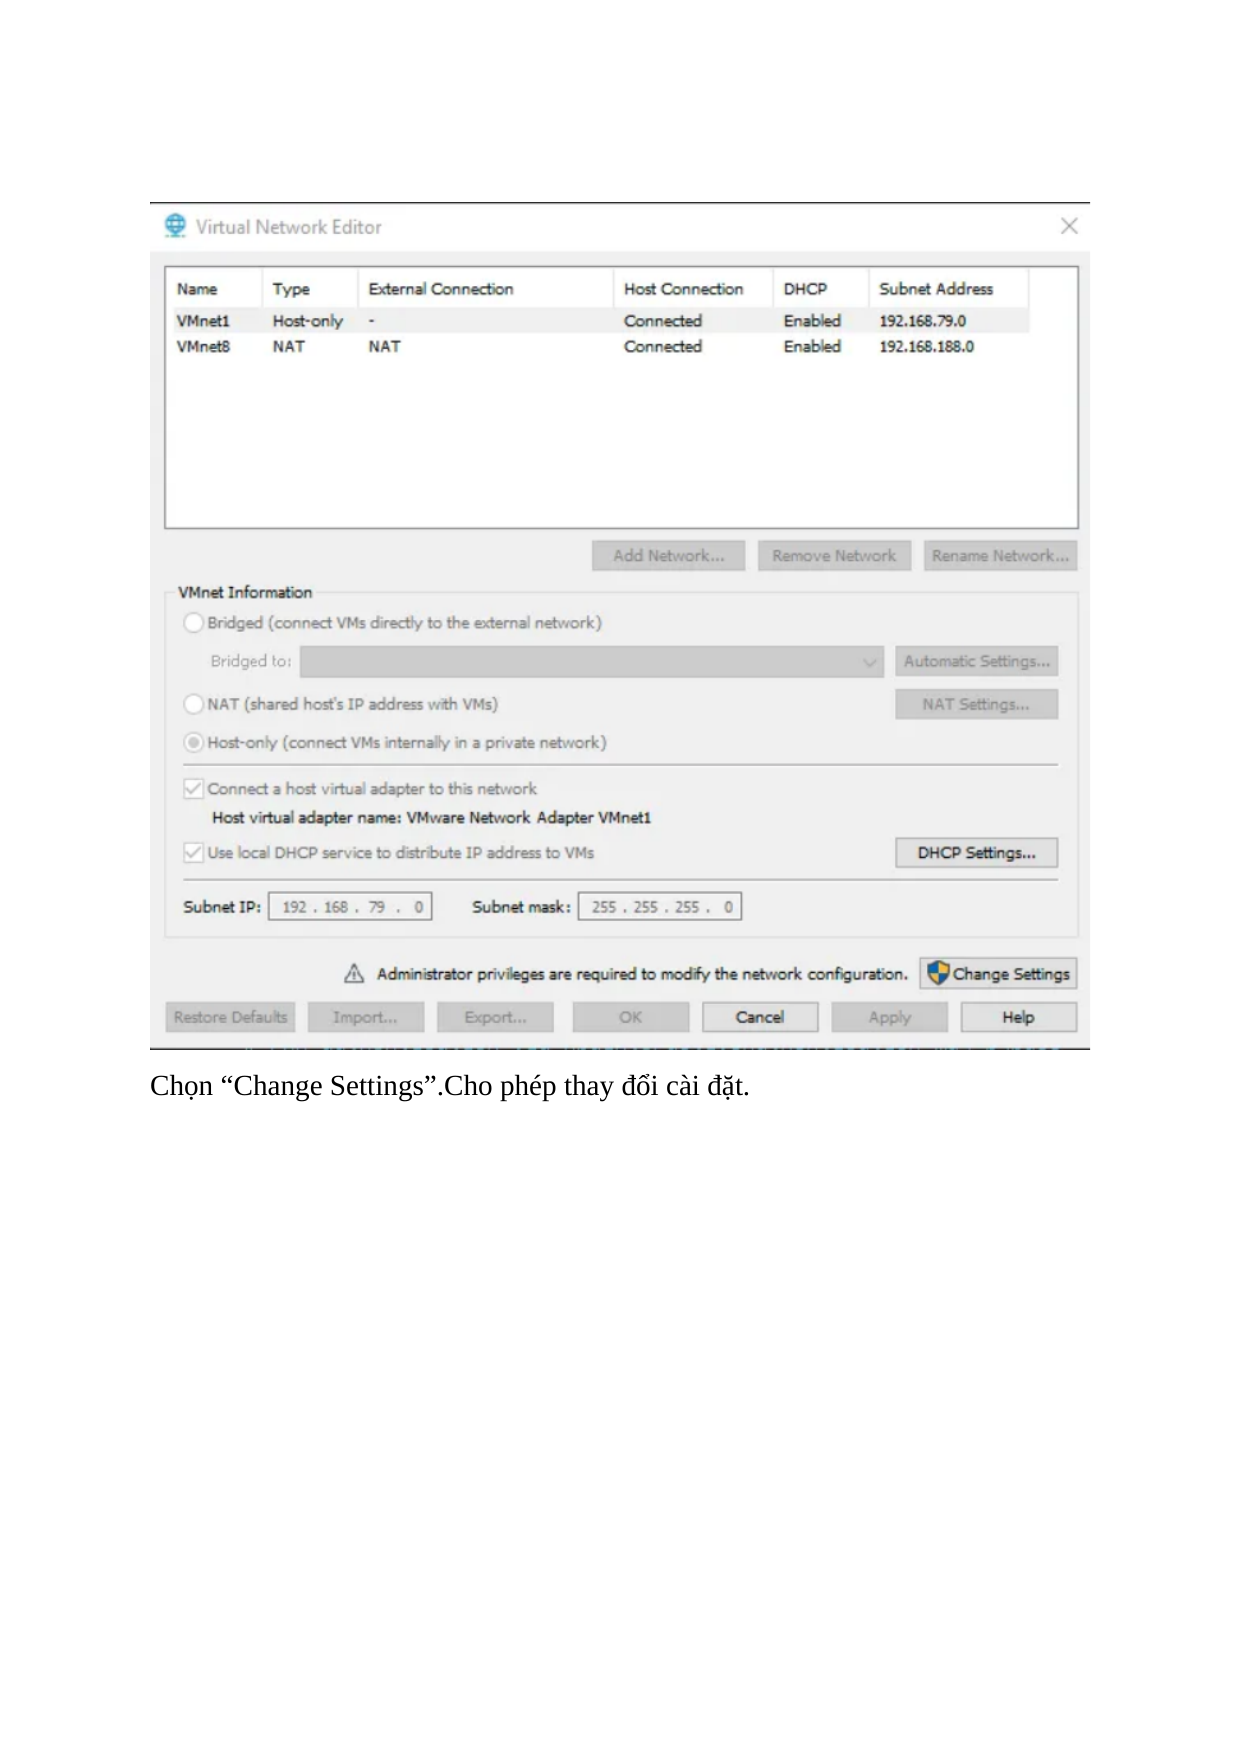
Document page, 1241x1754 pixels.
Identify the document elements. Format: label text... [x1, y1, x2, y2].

text Chọn “Change Settings”.Cho phép thay đổi cài đặt. [150, 1068, 1090, 1102]
picture [150, 202, 1091, 1050]
